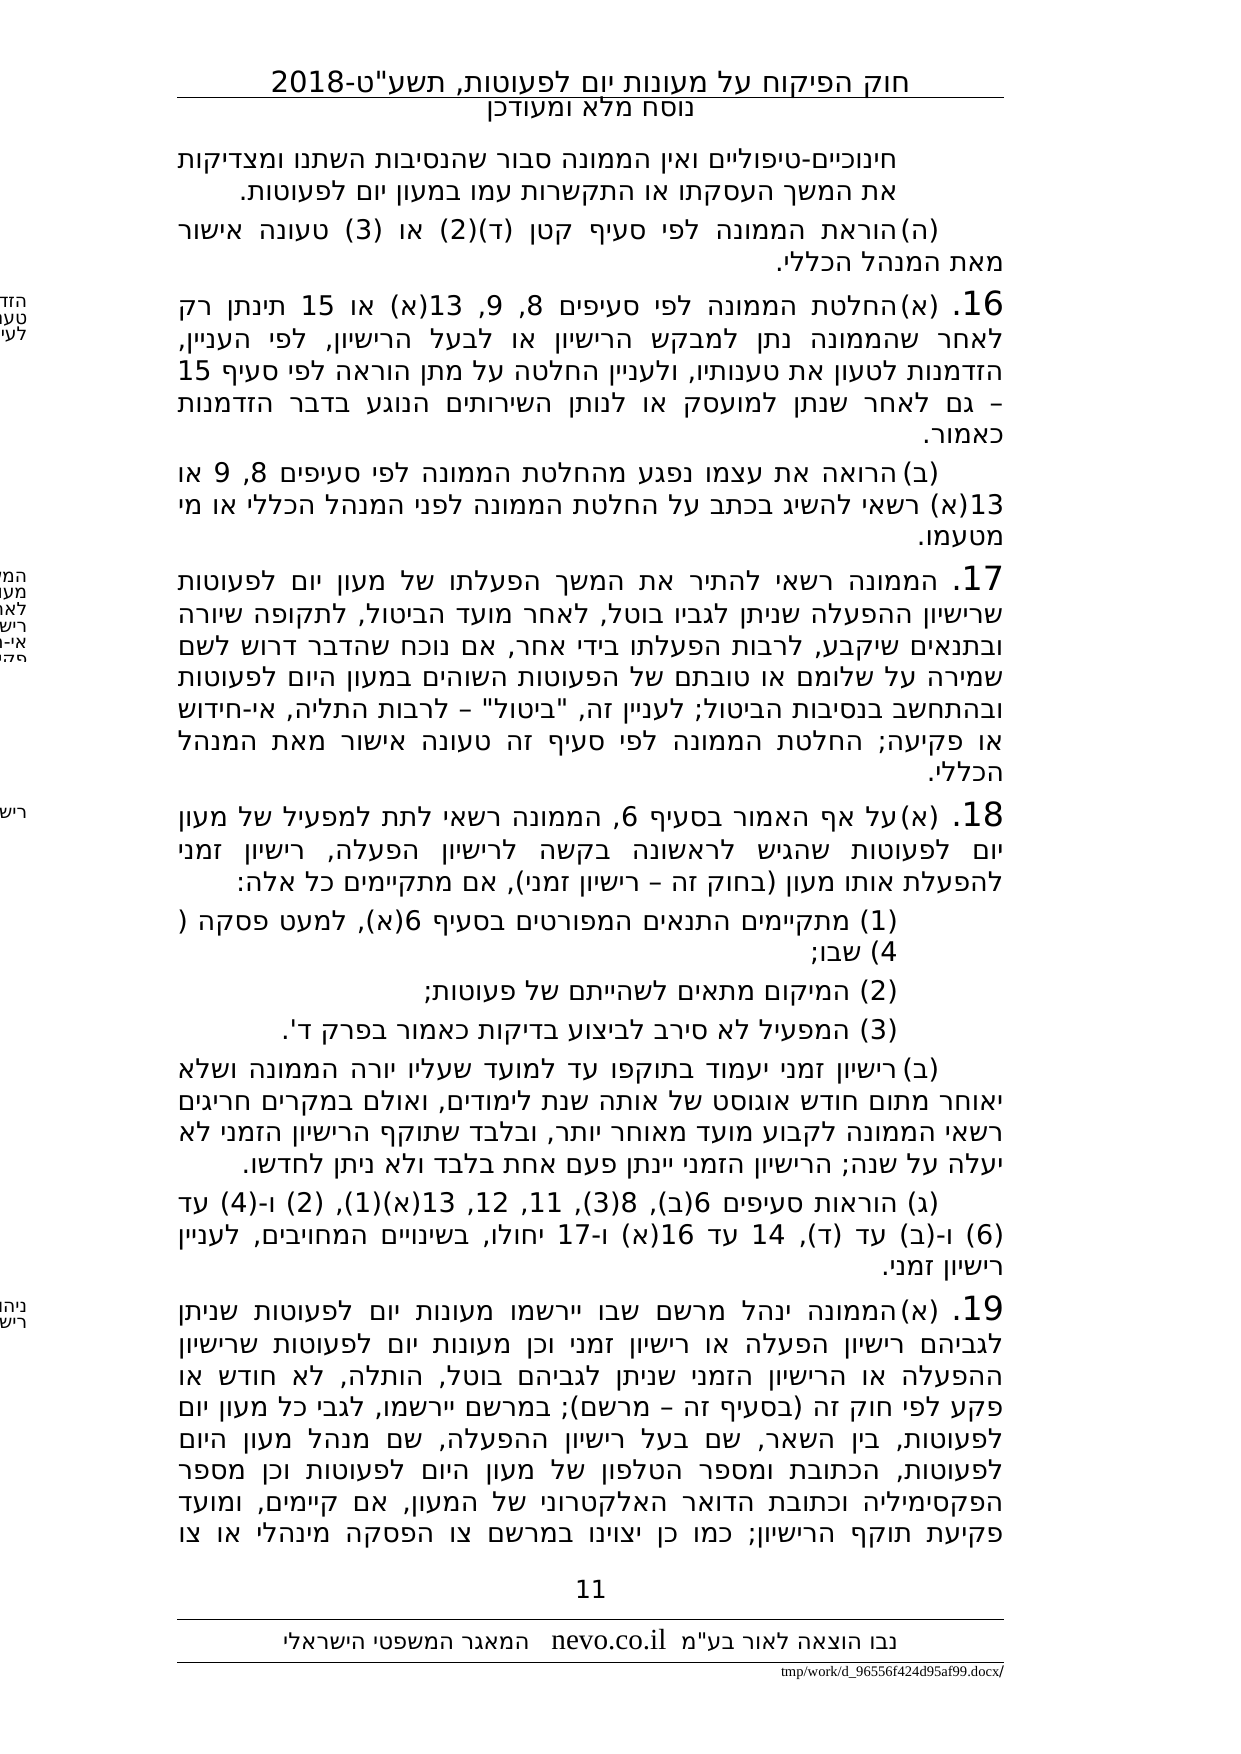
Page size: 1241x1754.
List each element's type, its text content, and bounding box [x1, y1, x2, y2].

text (3) המפעיל לא סירב לביצוע בדיקות כאמור בפרק ד'. [177, 1014, 898, 1046]
text (ה) הוראת הממונה לפי סעיף קטן (ד)(2) או (3) טעונה אישור מאת המנהל הכללי. [177, 214, 1004, 277]
text (ב) הרואה את עצמו נפגע מהחלטת הממונה לפי סעיפים 8, 9 או 13(א) רשאי להשיג בכתב על החלטת הממונה לפני המנהל הכללי או מי מטעמו. [177, 457, 1004, 552]
text 18. (א) על אף האמור בסעיף 6, הממונה רשאי לתת למפעיל של מעון יום לפעוטות שהגיש לראשונה בקשה לרישיון הפעלה, רישיון זמני להפעלת אותו מעון (בחוק זה – רישיון זמני), אם מתקיימים כל אלה: [177, 795, 1004, 897]
text (ג) הוראות סעיפים 6(ב), 8(3), 11, 12, 13(א)(1), (2) ו-(4) עד (6) ו-(ב) עד (ד), 14 עד 16(א) ו-17 יחולו, בשינויים המחויבים, לעניין רישיון זמני. [177, 1187, 1004, 1282]
text (1) מתקיימים התנאים המפורטים בסעיף 6(א), למעט פסקה (4) שבו; [177, 905, 898, 968]
text 17. הממונה רשאי להתיר את המשך הפעלתו של מעון יום לפעוטות שרישיון ההפעלה שניתן לגביו בוטל, לאחר מועד הביטול, לתקופה שיורה ובתנאים שיקבע, לרבות הפעלתו בידי אחר, אם נוכח שהדבר דרוש לשם שמירה על שלומם או טובתם של הפעוטות השוהים במעון היום לפעוטות ובהתחשב בנסיבות הביטול; לעניין זה, "ביטול" – לרבות התליה, אי-חידוש או פקיעה; החלטת הממונה לפי סעיף זה טעונה אישור מאת המנהל הכללי. [177, 560, 1004, 788]
text 16. (א) החלטת הממונה לפי סעיפים 8, 9, 13(א) או 15 תינתן רק לאחר שהממונה נתן למבקש הרישיון או לבעל הרישיון, לפי העניין, הזדמנות לטעון את טענותיו, ולעניין החלטה על מתן הוראה לפי סעיף 15 – גם לאחר שנתן למועסק או לנותן השירותים הנוגע בדבר הזדמנות כאמור. [177, 285, 1004, 450]
text (ב) רישיון זמני יעמוד בתוקפו עד למועד שעליו יורה הממונה ושלא יאוחר מתום חודש אוגוסט של אותה שנת לימודים, ואולם במקרים חריגים רשאי הממונה לקבוע מועד מאוחר יותר, ובלבד שתוקף הרישיון הזמני לא יעלה על שנה; הרישיון הזמני יינתן פעם אחת בלבד ולא ניתן לחדשו. [177, 1054, 1004, 1180]
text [177, 144, 898, 207]
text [177, 1289, 1004, 1549]
text (2) המיקום מתאים לשהייתם של פעוטות; [177, 976, 898, 1007]
